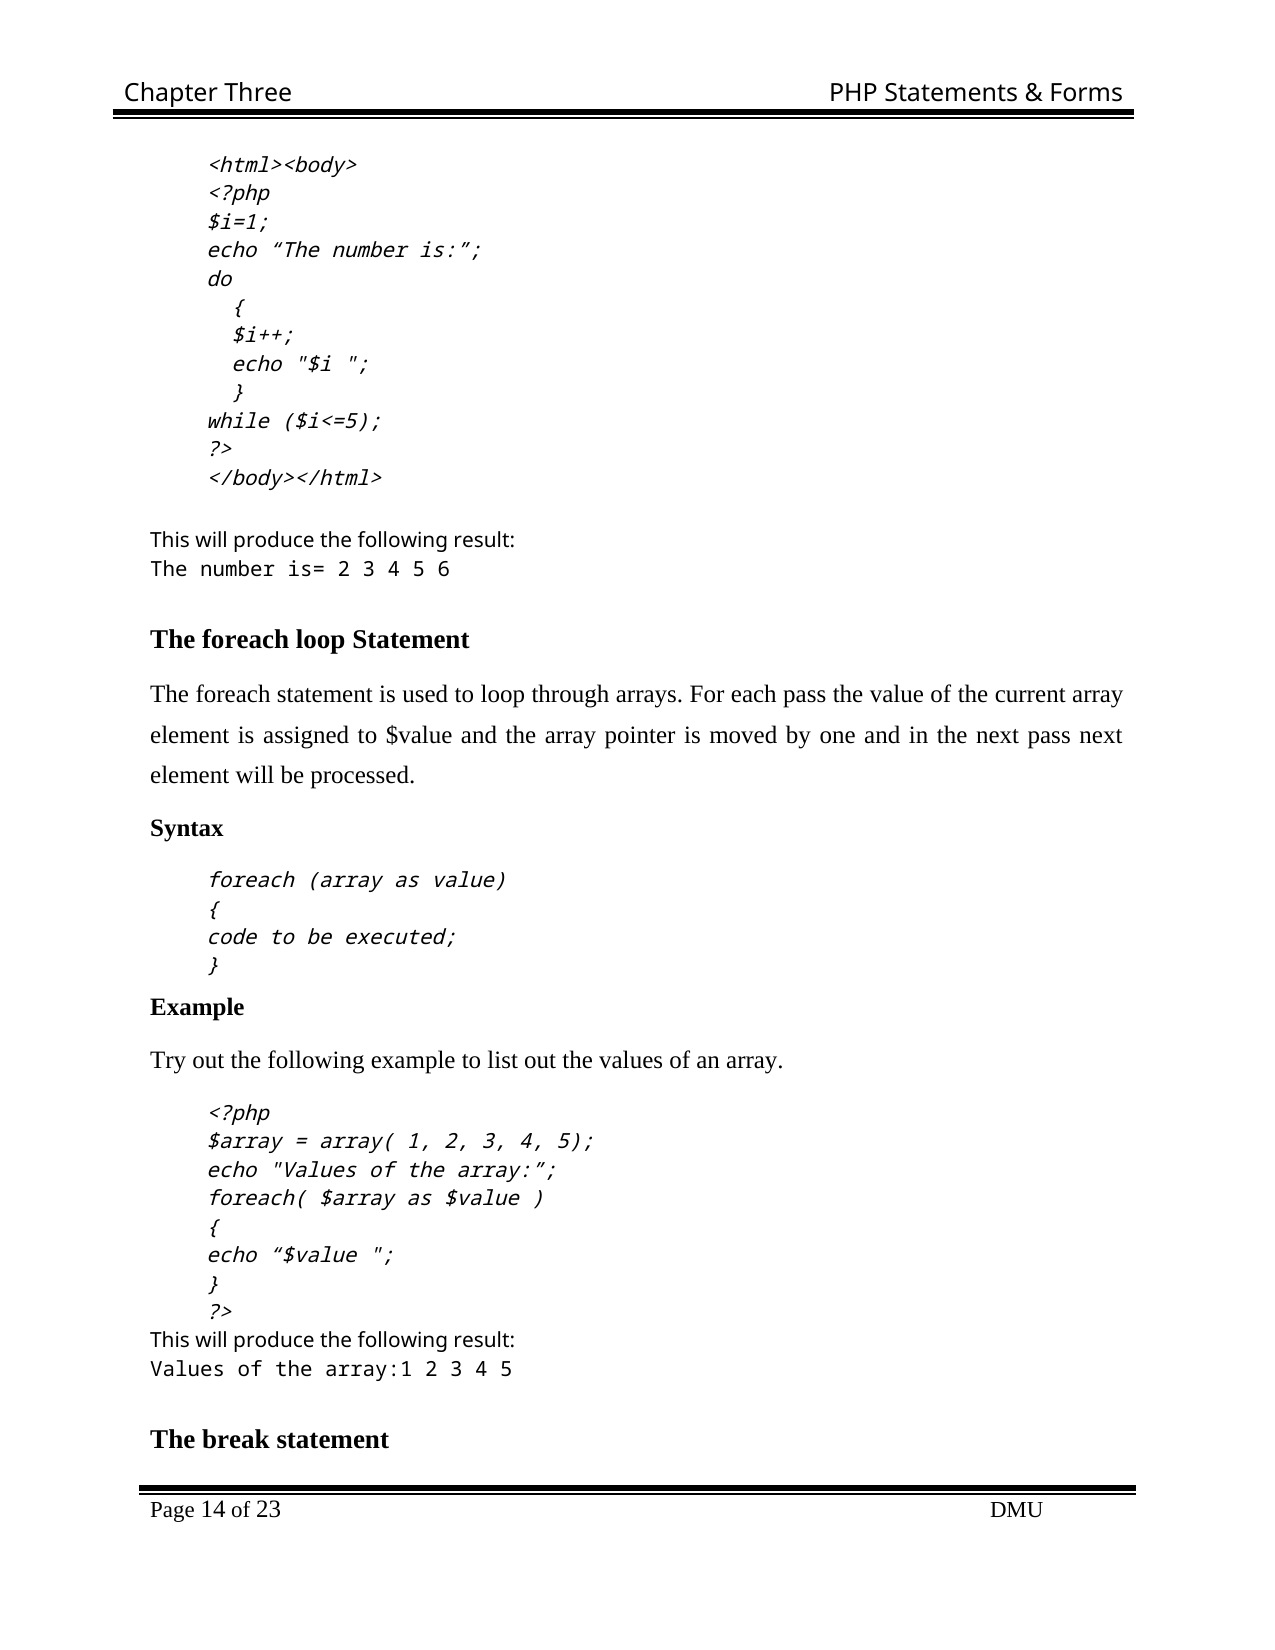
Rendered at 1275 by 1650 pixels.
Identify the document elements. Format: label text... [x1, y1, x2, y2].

text { [206, 1212, 1125, 1240]
text The foreach statement is used to loop through arrays. For each pass the value of the current array element is assigned to $value and the array pointer is moved by one and in the next pass next element will be processed. [150, 679, 1125, 789]
text The number is= 2 3 4 5 6 [150, 554, 1125, 582]
text Example [150, 992, 1125, 1020]
text $array = array( 1, 2, 3, 4, 5); [206, 1126, 1125, 1155]
text ?> [206, 1297, 1125, 1326]
text } [206, 951, 1125, 979]
text <?php [206, 1098, 1125, 1126]
text The foreach loop Statement [150, 623, 1125, 654]
text echo “The number is:”; do { $i++; echo "$i "; } while ($i<=5); ?> </body></html> [206, 235, 1125, 491]
text Try out the following example to list out the values of an array. [150, 1045, 1125, 1074]
text This will produce the following result: [150, 1326, 1125, 1354]
text Syntax [150, 813, 1125, 841]
text echo "Values of the array:”; [206, 1155, 1125, 1183]
text This will produce the following result: [150, 525, 1125, 554]
text Values of the array:1 2 3 4 5 [150, 1354, 1125, 1382]
text code to be executed; [206, 922, 1125, 951]
text <html><body> <?php $i=1; [206, 150, 1125, 235]
text echo “$value "; [206, 1240, 1125, 1269]
text The break statement [150, 1424, 1125, 1455]
text foreach( $array as $value ) [206, 1183, 1125, 1212]
text } [206, 1269, 1125, 1297]
text foreach (array as value) [206, 865, 1125, 894]
text { [206, 894, 1125, 922]
